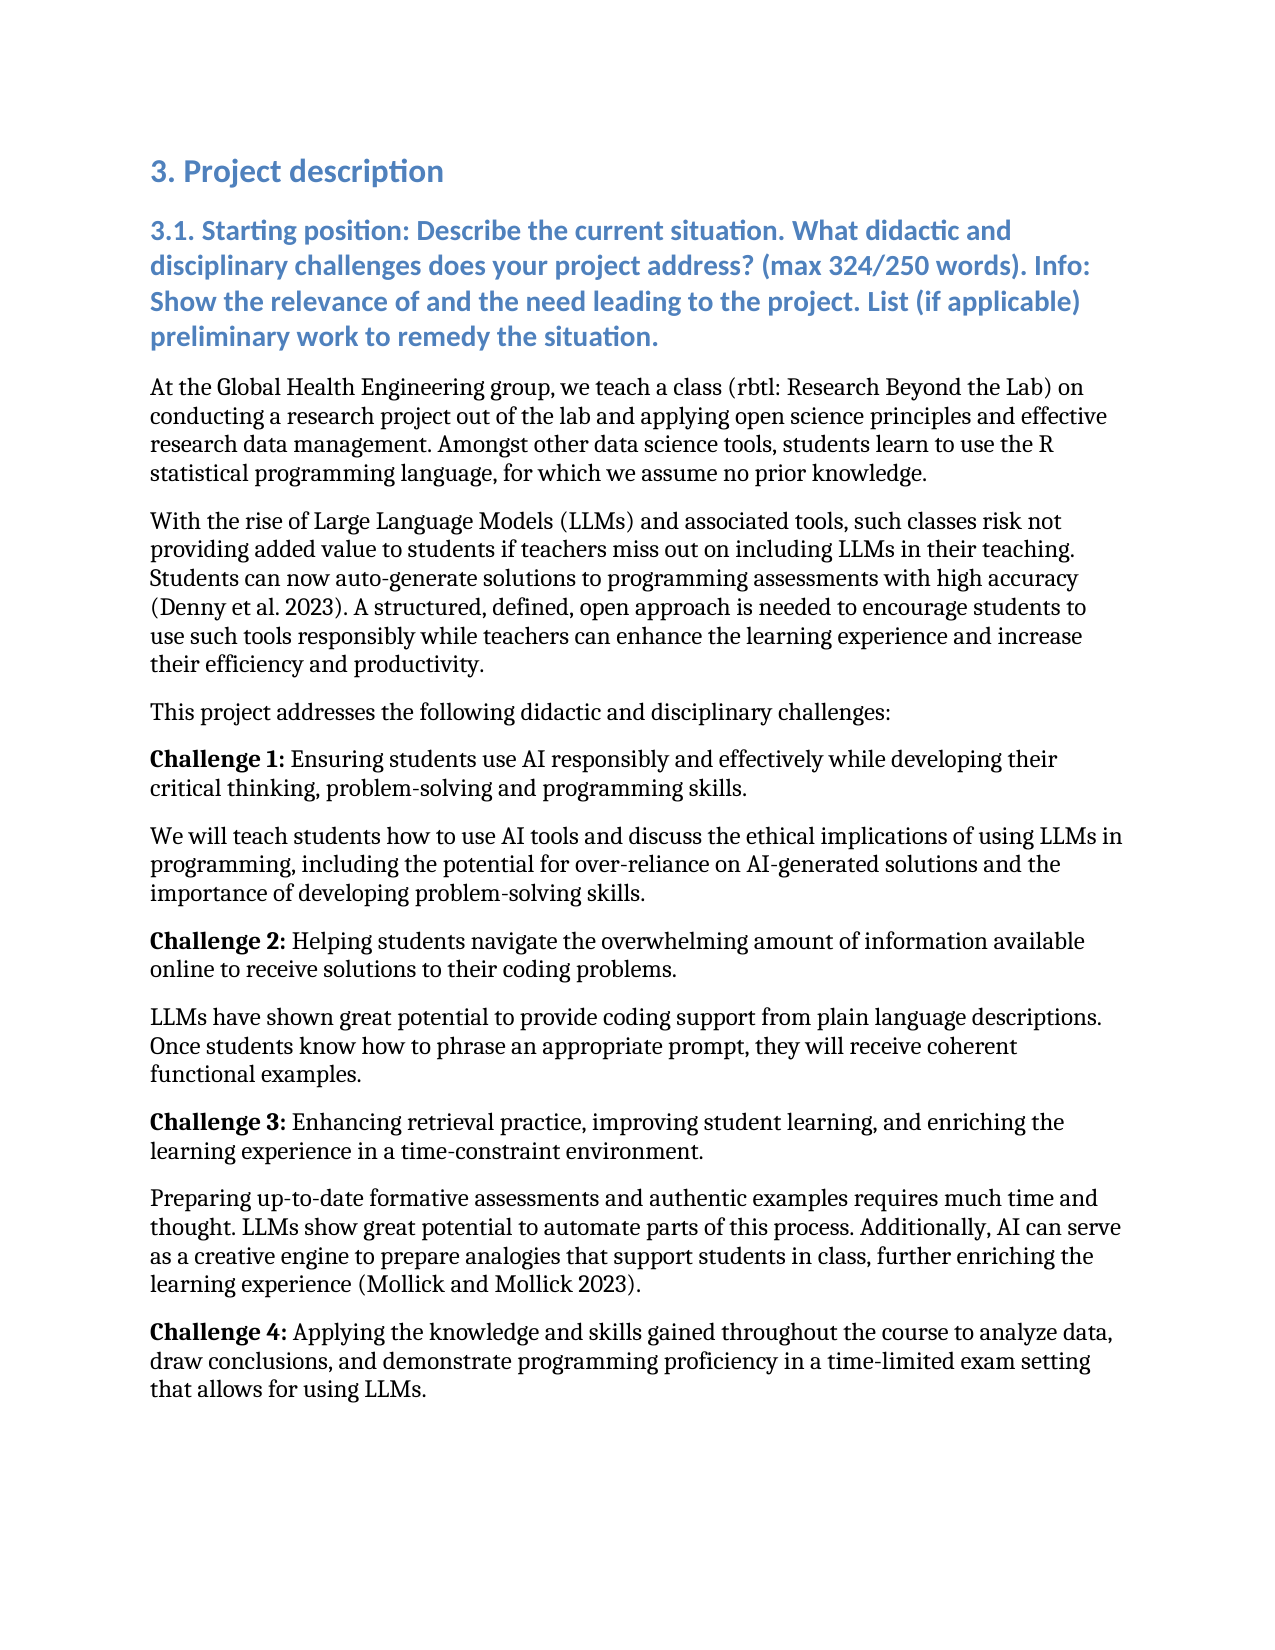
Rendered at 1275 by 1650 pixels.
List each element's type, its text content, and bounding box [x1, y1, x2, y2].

text This project addresses the following didactic and disciplinary challenges: [150, 698, 1125, 727]
text Challenge 1: Ensuring students use AI responsibly and effectively while developing their critical thinking, problem-solving and programming skills. [150, 745, 1125, 803]
text Challenge 2: Helping students navigate the overwhelming amount of information available online to receive solutions to their coding problems. [150, 927, 1125, 984]
text LLMs have shown great potential to provide coding support from plain language descriptions. Once students know how to phrase an appropriate prompt, they will receive coherent functional examples. [150, 1003, 1125, 1089]
subtitle 3. Project description [150, 150, 1125, 191]
text We will teach students how to use AI tools and discuss the ethical implications of using LLMs in programming, including the potential for over-reliance on AI-generated solutions and the importance of developing problem-solving skills. [150, 822, 1125, 908]
text With the rise of Large Language Models (LLMs) and associated tools, such classes risk not providing added value to students if teachers miss out on including LLMs in their teaching. Students can now auto-generate solutions to programming assessments with high accuracy (Denny et al. 2023). A structured, defined, open approach is needed to encourage students to use such tools responsibly while teachers can enhance the learning experience and increase their efficiency and productivity. [150, 507, 1125, 679]
text Challenge 3: Enhancing retrieval practice, improving student learning, and enriching the learning experience in a time-constraint environment. [150, 1108, 1125, 1165]
subtitle 3.1. Starting position: Describe the current situation. What didactic and disciplinary challenges does your project address? (max 324/250 words). Info: Show the relevance of and the need leading to the project. List (if applicable) preliminary work to remedy the situation. [150, 212, 1125, 354]
text At the Global Health Engineering group, we teach a class (rbtl: Research Beyond the Lab) on conducting a research project out of the lab and applying open science principles and effective research data management. Amongst other data science tools, students learn to use the R statistical programming language, for which we assume no prior knowledge. [150, 373, 1125, 488]
text Preparing up-to-date formative assessments and authentic examples requires much time and thought. LLMs show great potential to automate parts of this process. Additionally, AI can serve as a creative engine to prepare analogies that support students in class, further enriching the learning experience (Mollick and Mollick 2023). [150, 1184, 1125, 1299]
text Challenge 4: Applying the knowledge and skills gained throughout the course to analyze data, draw conclusions, and demonstrate programming proficiency in a time-limited exam setting that allows for using LLMs. [150, 1318, 1125, 1404]
